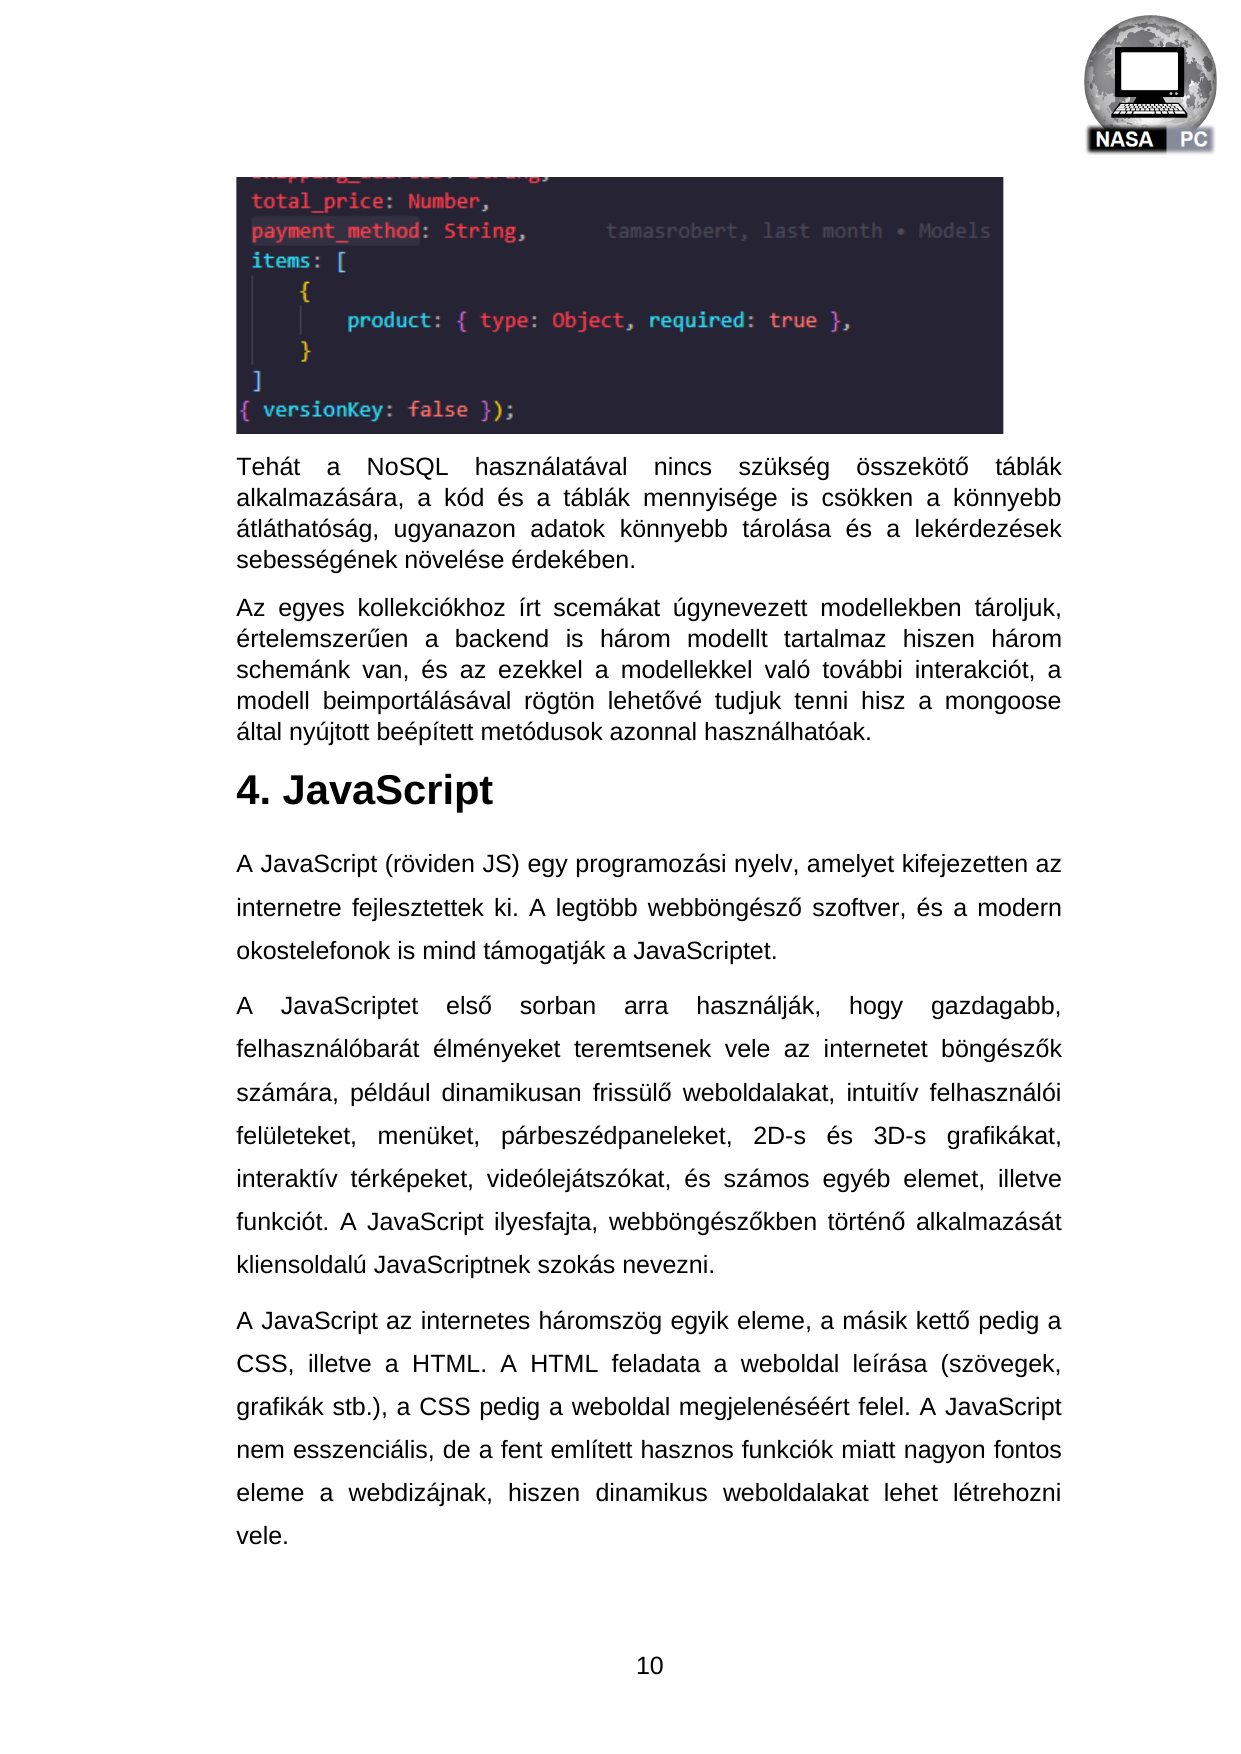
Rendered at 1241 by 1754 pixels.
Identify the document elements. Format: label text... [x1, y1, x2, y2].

text A JavaScriptet első sorban arra használják, hogy gazdagabb, felhasználóbarát élményeket teremtsenek vele az internetet böngészők számára, például dinamikusan frissülő weboldalakat, intuitív felhasználói felületeket, menüket, párbeszédpaneleket, 2D-s és 3D-s grafikákat, interaktív térképeket, videólejátszókat, és számos egyéb elemet, illetve funkciót. A JavaScript ilyesfajta, webböngészőkben történő alkalmazását kliensoldalú JavaScriptnek szokás nevezni. [236, 991, 1063, 1279]
picture [1084, 15, 1217, 149]
subtitle 4. JavaScript [236, 765, 1063, 813]
text A JavaScript az internetes háromszög egyik eleme, a másik kettő pedig a CSS, illetve a HTML. A HTML feladata a weboldal leírása (szövegek, grafikák stb.), a CSS pedig a weboldal megjelenéséért felel. A JavaScript nem esszenciális, de a fent említett hasznos funkciók miatt nagyon fontos eleme a webdizájnak, hiszen dinamikus weboldalakat lehet létrehozni vele. [236, 1306, 1063, 1550]
text A JavaScript (röviden JS) egy programozási nyelv, amelyet kifejezetten az internetre fejlesztettek ki. A legtöbb webböngésző szoftver, és a modern okostelefonok is mind támogatják a JavaScriptet. [236, 849, 1063, 964]
text Az egyes kollekciókhoz írt scemákat úgynevezett modellekben tároljuk, értelemszerűen a backend is három modellt tartalmaz hiszen három schemánk van, és az ezekkel a modellekkel való további interakciót, a modell beimportálásával rögtön lehetővé tudjuk tenni hisz a mongoose által nyújtott beépített metódusok azonnal használhatóak. [236, 593, 1063, 746]
picture [236, 177, 1004, 434]
text Tehát a NoSQL használatával nincs szükség összekötő táblák alkalmazására, a kód és a táblák mennyisége is csökken a könnyebb átláthatóság, ugyanazon adatok könnyebb tárolása és a lekérdezések sebességének növelése érdekében. [236, 452, 1063, 574]
